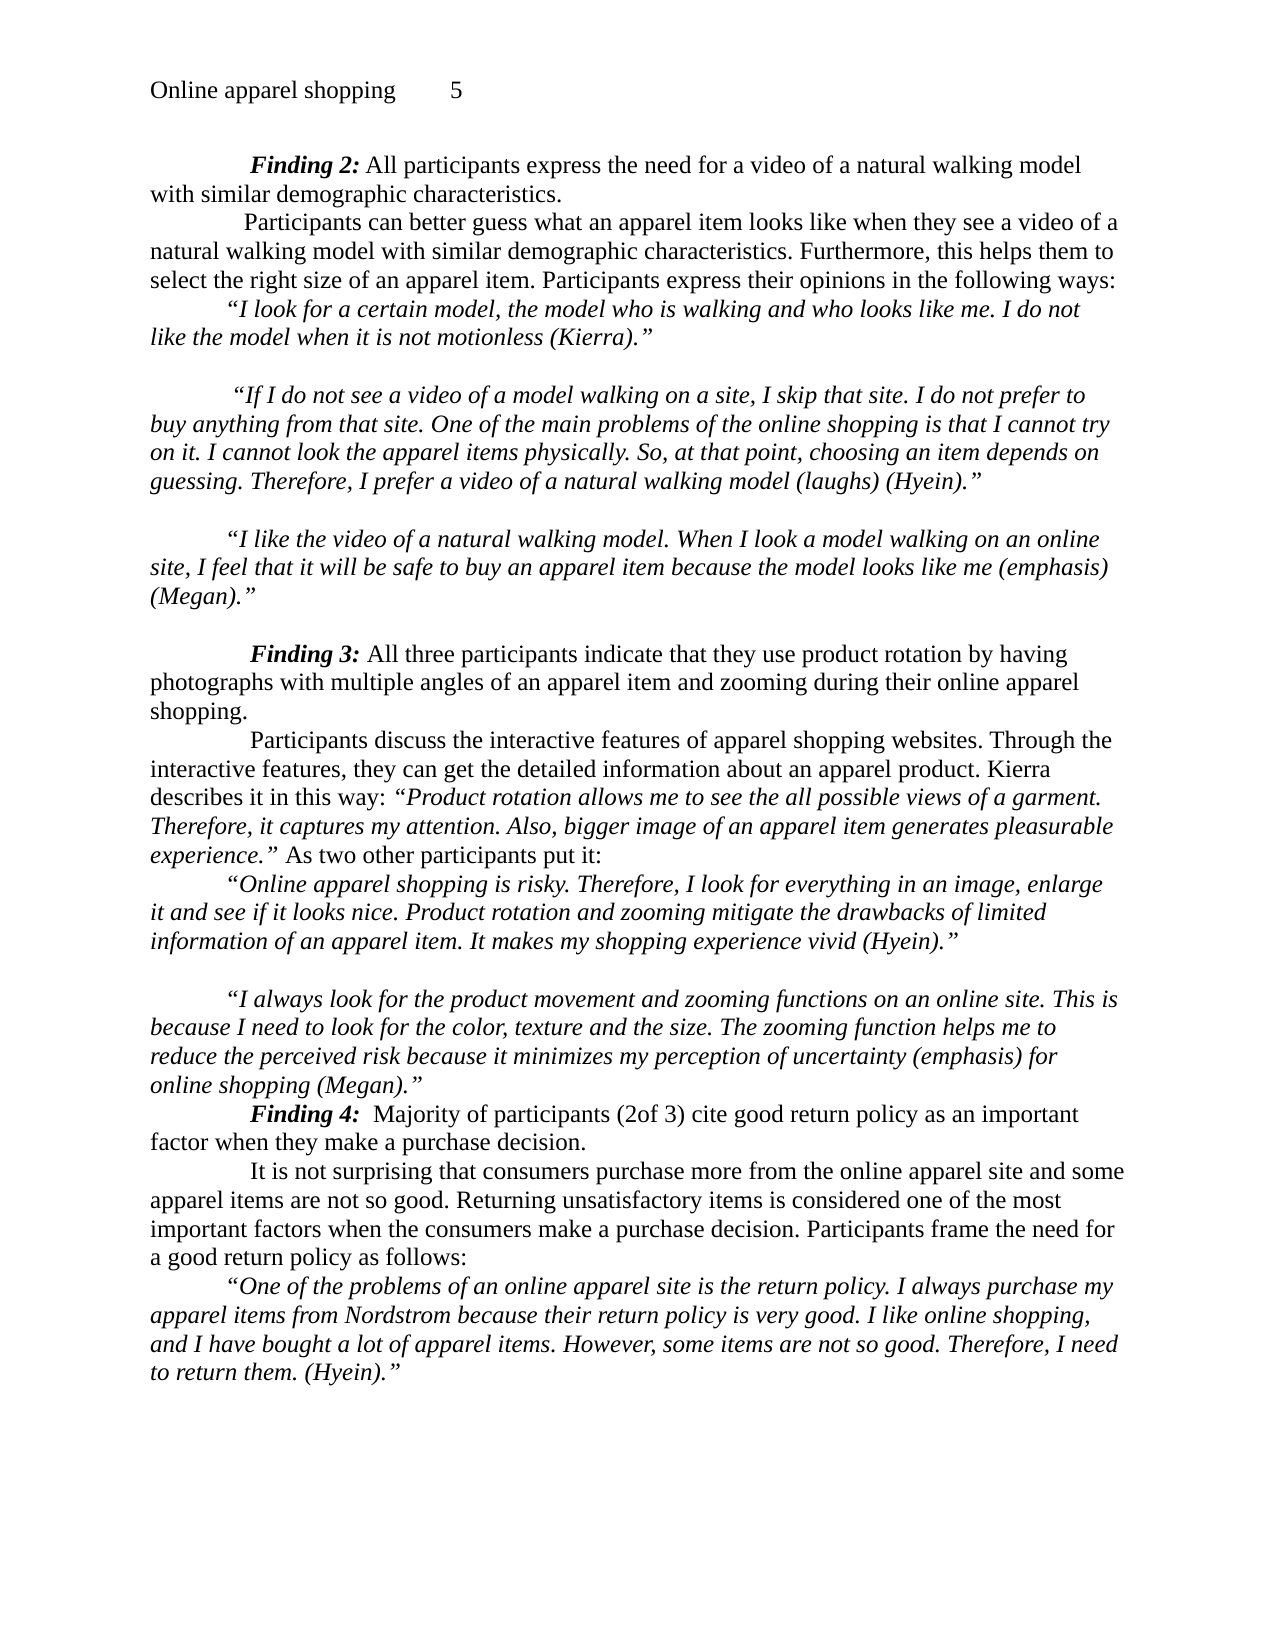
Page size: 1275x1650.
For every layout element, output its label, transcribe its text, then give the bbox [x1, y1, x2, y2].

text Finding 4: Majority of participants (2of 3) cite good return policy as an important factor when they make a purchase decision. [150, 1099, 1125, 1156]
text Participants discuss the interactive features of apparel shopping websites. Through the interactive features, they can get the detailed information about an apparel product. Kierra describes it in this way: “Product rotation allows me to see the all possible views of a garment. Therefore, it captures my attention. Also, bigger image of an apparel item generates pleasurable experience.” As two other participants put it: [150, 725, 1125, 869]
text “If I do not see a video of a model walking on a site, I skip that site. I do not prefer to buy anything from that site. One of the main problems of the online shopping is that I cannot try on it. I cannot look the apparel items physically. So, at that point, choosing an item depends on guessing. Therefore, I prefer a video of a natural walking model (laughs) (Hyein).” [150, 380, 1125, 495]
text “One of the problems of an online apparel site is the return policy. I always purchase my apparel items from Nordstrom because their return policy is very good. I like online shopping, and I have bought a lot of apparel items. However, some items are not so good. Therefore, I need to return them. (Hyein).” [150, 1271, 1125, 1386]
text Finding 2: All participants express the need for a video of a natural walking model with similar demographic characteristics. [150, 150, 1125, 207]
text “I like the video of a natural walking model. When I look a model walking on an online site, I feel that it will be safe to buy an apparel item because the model looks like me (emphasis) (Megan).” [150, 524, 1125, 610]
text “I always look for the product movement and zooming functions on an online site. This is because I need to look for the color, texture and the size. The zooming function helps me to reduce the perceived risk because it minimizes my perception of uncertainty (emphasis) for online shopping (Megan).” [150, 984, 1125, 1099]
text Finding 3: All three participants indicate that they use product rotation by having photographs with multiple angles of an apparel item and zooming during their online apparel shopping. [150, 639, 1125, 725]
text Participants can better guess what an apparel item looks like when they see a video of a natural walking model with similar demographic characteristics. Furthermore, this helps them to select the right size of an apparel item. Participants express their opinions in the following ways: [150, 207, 1125, 294]
text It is not surprising that consumers purchase more from the online apparel site and some apparel items are not so good. Returning unsatisfactory items is considered one of the most important factors when the consumers make a purchase decision. Participants frame the need for a good return policy as follows: [150, 1156, 1125, 1271]
text “Online apparel shopping is risky. Therefore, I look for everything in an image, enlarge it and see if it looks nice. Product rotation and zooming mitigate the drawbacks of limited information of an apparel item. It makes my shopping experience vivid (Hyein).” [150, 869, 1125, 955]
text “I look for a certain model, the model who is walking and who looks like me. I do not like the model when it is not motionless (Kierra).” [150, 294, 1125, 351]
